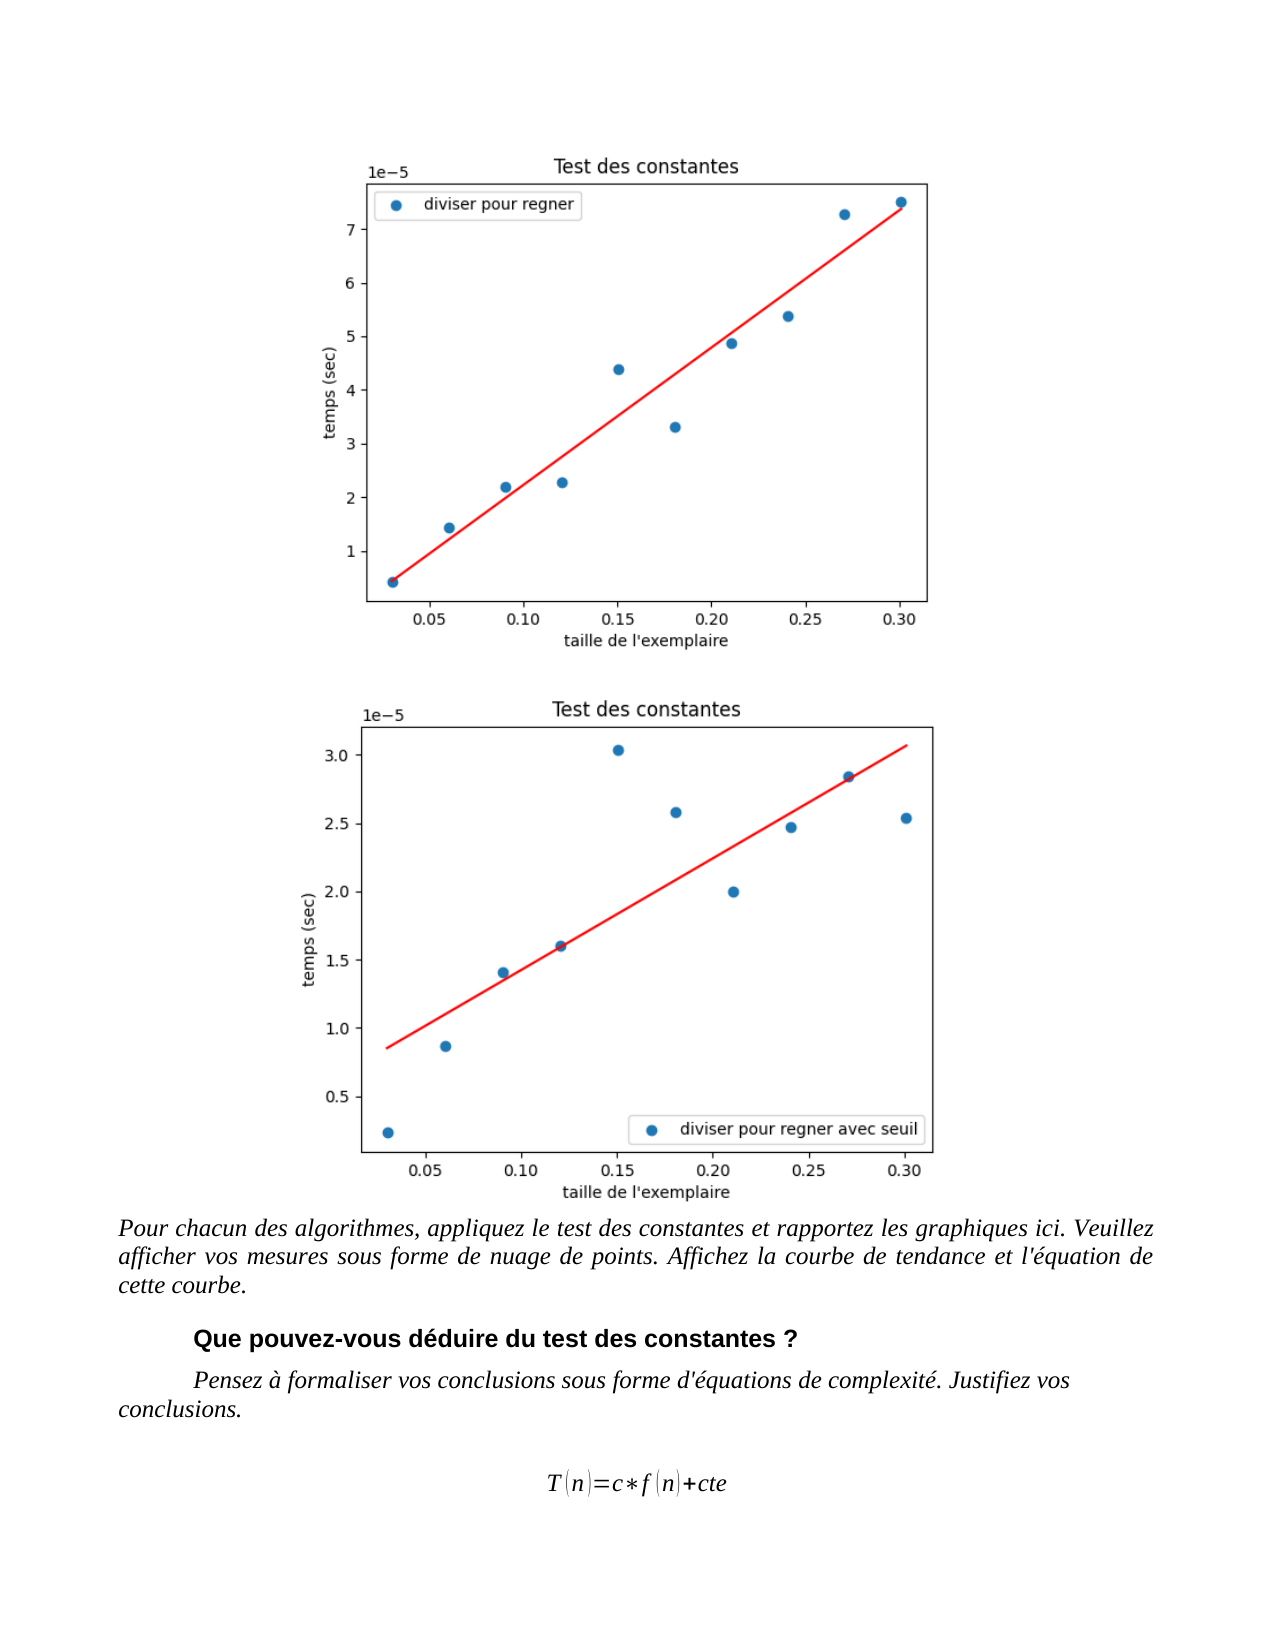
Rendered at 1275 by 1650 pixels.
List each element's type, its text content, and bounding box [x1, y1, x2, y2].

list Pensez à formaliser vos conclusions sous forme d'équations de complexité. Justifiez vos conclusions. [118, 1365, 1157, 1423]
text Pour chacun des algorithmes, appliquez le test des constantes et rapportez les graphiques ici. Veuillez afficher vos mesures sous forme de nuage de points. Affichez la courbe de tendance et l'équation de cette courbe. [118, 1213, 1157, 1299]
subtitle Que pouvez-vous déduire du test des constantes ? [118, 1324, 1157, 1353]
picture [269, 118, 1006, 1213]
